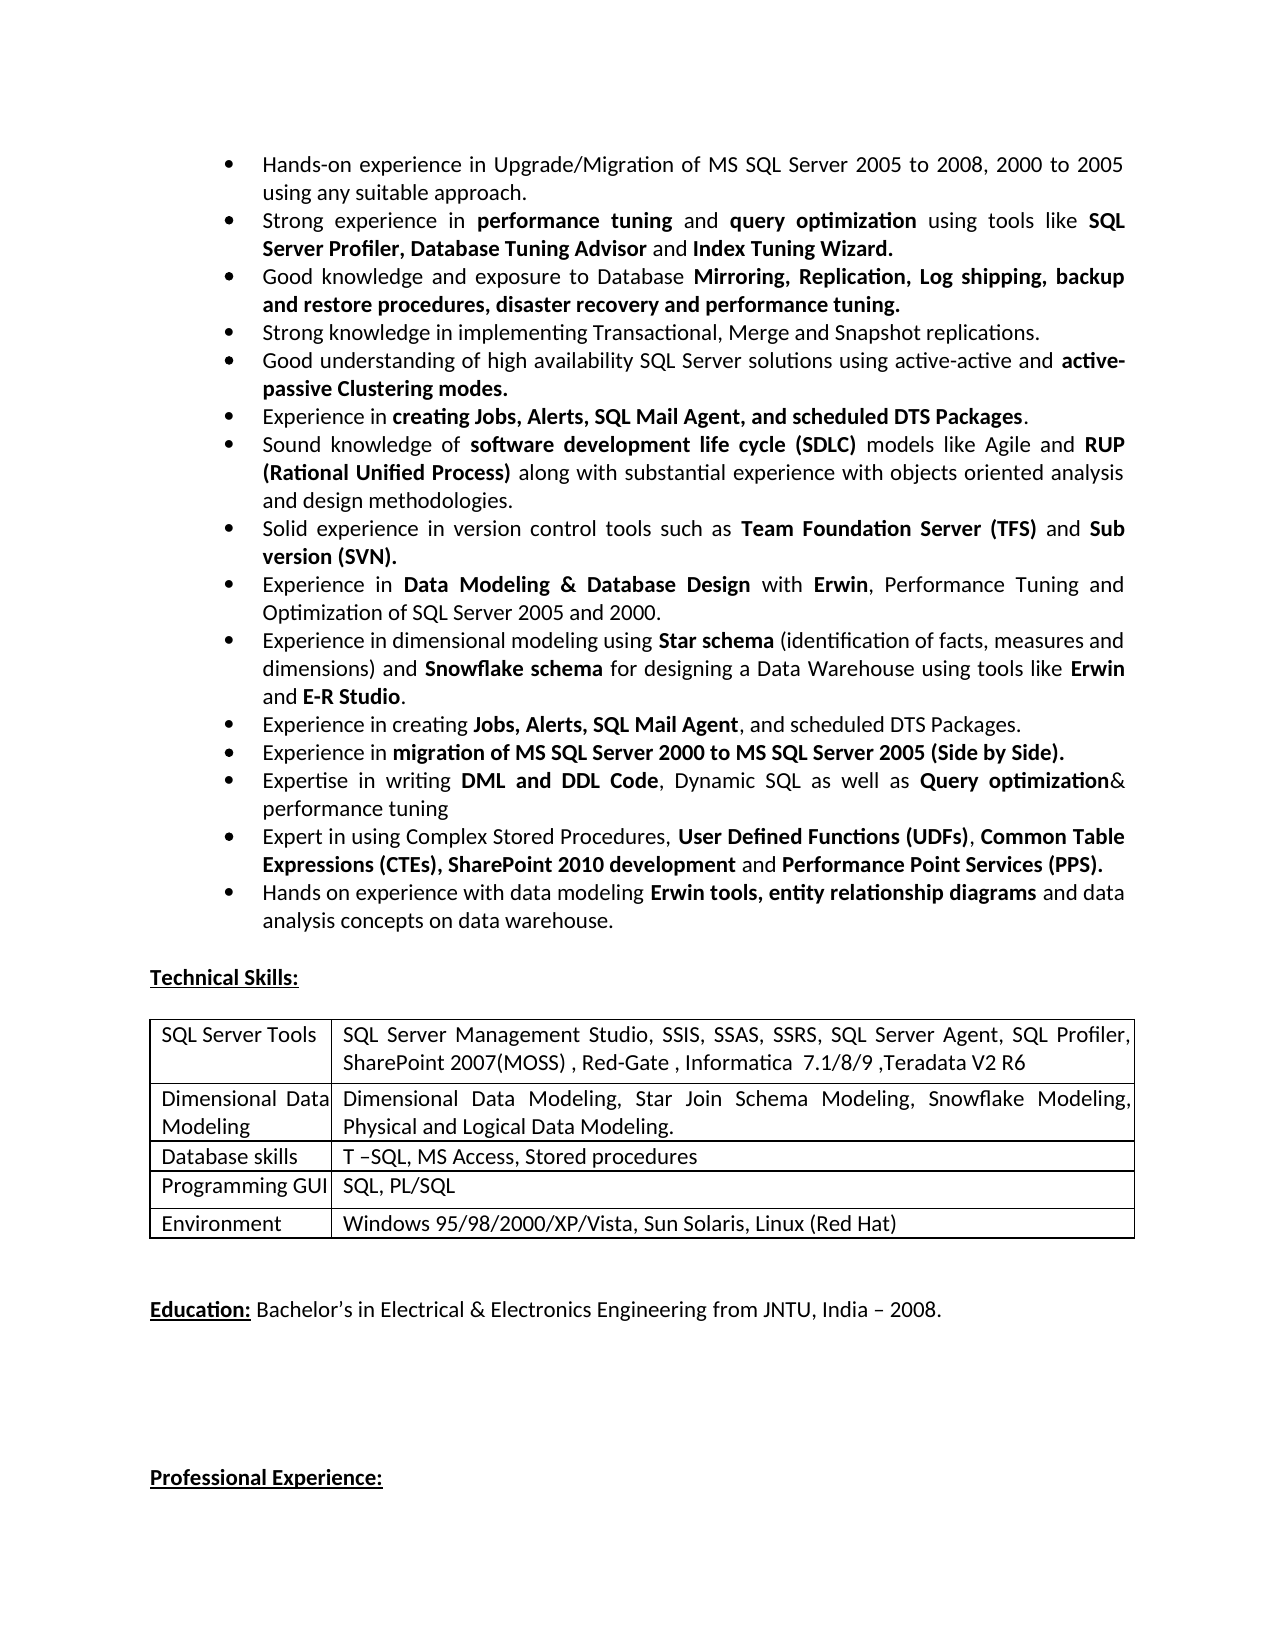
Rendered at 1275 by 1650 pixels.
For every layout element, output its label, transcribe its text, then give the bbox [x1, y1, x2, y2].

list Experience in creating Jobs, Alerts, SQL Mail Agent, and scheduled DTS Packages. [225, 710, 1125, 738]
list Experience in migration of MS SQL Server 2000 to MS SQL Server 2005 (Side by Side). [225, 738, 1125, 766]
table_cell SQL, PL/SQL [332, 1172, 1134, 1208]
table_cell Dimensional Data Modeling [151, 1084, 331, 1140]
list Experience in Data Modeling & Database Design with Erwin, Performance Tuning and Optimization of SQL Server 2005 and 2000. [225, 570, 1125, 626]
list Expert in using Complex Stored Procedures, User Defined Functions (UDFs), Common Table Expressions (CTEs), SharePoint 2010 development and Performance Point Services (PPS). [225, 822, 1125, 878]
table_cell Database skills [151, 1142, 331, 1170]
list Hands-on experience in Upgrade/Migration of MS SQL Server 2005 to 2008, 2000 to 2005 using any suitable approach. [225, 150, 1125, 206]
list Experience in dimensional modeling using Star schema (identification of facts, measures and dimensions) and Snowflake schema for designing a Data Warehouse using tools like Erwin and E-R Studio. [225, 626, 1125, 710]
table_header SQL Server Tools [151, 1020, 331, 1083]
text Professional Experience: [150, 1463, 1125, 1491]
list Good understanding of high availability SQL Server solutions using active-active and active-passive Clustering modes. [225, 346, 1125, 402]
list Strong knowledge in implementing Transactional, Merge and Snapshot replications. [225, 318, 1125, 346]
list Experience in creating Jobs, Alerts, SQL Mail Agent, and scheduled DTS Packages. [225, 402, 1125, 430]
list Sound knowledge of software development life cycle (SDLC) models like Agile and RUP (Rational Unified Process) along with substantial experience with objects oriented analysis and design methodologies. [225, 430, 1125, 514]
list Good knowledge and exposure to Database Mirroring, Replication, Log shipping, backup and restore procedures, disaster recovery and performance tuning. [225, 262, 1125, 318]
table_cell T –SQL, MS Access, Stored procedures [332, 1142, 1134, 1170]
table_cell Programming GUI [151, 1172, 331, 1208]
text Technical Skills: [150, 963, 1134, 991]
table_cell Environment [151, 1209, 331, 1237]
list Solid experience in version control tools such as Team Foundation Server (TFS) and Sub version (SVN). [225, 514, 1125, 570]
table_cell Windows 95/98/2000/XP/Vista, Sun Solaris, Linux (Red Hat) [332, 1209, 1134, 1237]
text Education: Bachelor’s in Electrical & Electronics Engineering from JNTU, India – 2008. [150, 1295, 1125, 1323]
table_header SQL Server Management Studio, SSIS, SSAS, SSRS, SQL Server Agent, SQL Profiler, SharePoint 2007(MOSS) , Red-Gate , Informatica 7.1/8/9 ,Teradata V2 R6 [332, 1020, 1134, 1083]
list Hands on experience with data modeling Erwin tools, entity relationship diagrams and data analysis concepts on data warehouse. [225, 878, 1125, 934]
table_cell Dimensional Data Modeling, Star Join Schema Modeling, Snowflake Modeling, Physical and Logical Data Modeling. [332, 1084, 1134, 1140]
list Expertise in writing DML and DDL Code, Dynamic SQL as well as Query optimization& performance tuning [225, 766, 1125, 822]
list Strong experience in performance tuning and query optimization using tools like SQL Server Profiler, Database Tuning Advisor and Index Tuning Wizard. [225, 206, 1125, 262]
